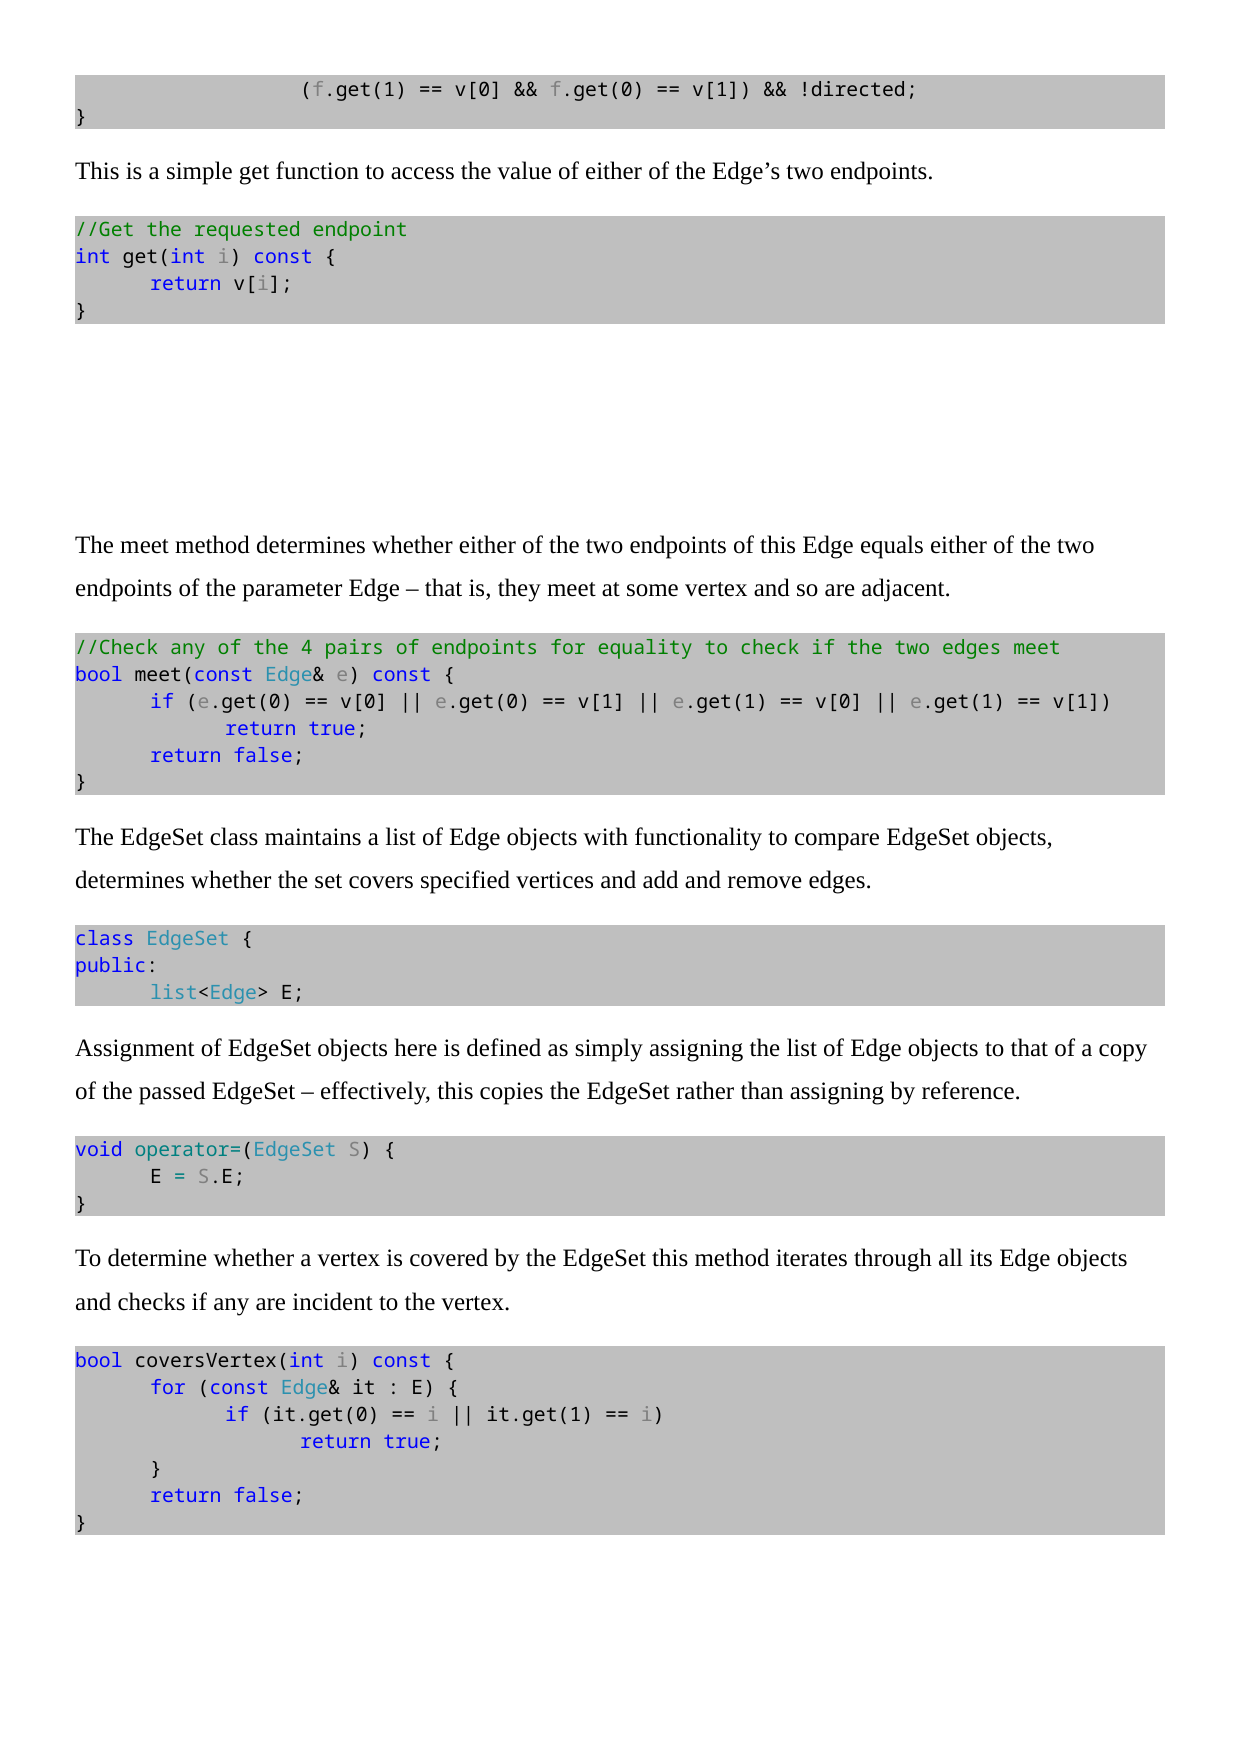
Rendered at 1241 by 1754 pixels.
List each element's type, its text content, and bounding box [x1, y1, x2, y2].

text } [75, 1189, 1165, 1216]
text return true; [75, 1427, 1165, 1454]
text The meet method determines whether either of the two endpoints of this Edge equals either of the two endpoints of the parameter Edge – that is, they meet at some vertex and so are adjacent. [75, 530, 1165, 602]
text } [75, 297, 1165, 324]
text //Check any of the 4 pairs of endpoints for equality to check if the two edges meet [75, 633, 1165, 660]
text int get(int i) const { [75, 243, 1165, 270]
text (f.get(1) == v[0] && f.get(0) == v[1]) && !directed; [75, 75, 1165, 102]
text bool coversVertex(int i) const { [75, 1346, 1165, 1373]
text class EdgeSet { [75, 925, 1165, 952]
text void operator=(EdgeSet S) { [75, 1136, 1165, 1162]
text bool meet(const Edge& e) const { [75, 660, 1165, 687]
text for (const Edge& it : E) { [75, 1373, 1165, 1400]
text //Get the requested endpoint [75, 216, 1165, 243]
text To determine whether a vertex is covered by the EdgeSet this method iterates through all its Edge objects and checks if any are incident to the vertex. [75, 1243, 1165, 1315]
text The EdgeSet class maintains a list of Edge objects with functionality to compare EdgeSet objects, determines whether the set covers specified vertices and add and remove edges. [75, 822, 1165, 894]
text public: [75, 952, 1165, 979]
text } [75, 1508, 1165, 1535]
text } [75, 768, 1165, 795]
text } [75, 1454, 1165, 1481]
text E = S.E; [75, 1162, 1165, 1189]
text if (it.get(0) == i || it.get(1) == i) [75, 1400, 1165, 1427]
text if (e.get(0) == v[0] || e.get(0) == v[1] || e.get(1) == v[0] || e.get(1) == v[1]) [75, 687, 1165, 714]
text This is a simple get function to access the value of either of the Edge’s two endpoints. [75, 156, 1165, 185]
text list<Edge> E; [75, 979, 1165, 1006]
text return false; [75, 1481, 1165, 1508]
text return v[i]; [75, 270, 1165, 297]
text return false; [75, 741, 1165, 768]
text Assignment of EdgeSet objects here is defined as simply assigning the list of Edge objects to that of a copy of the passed EdgeSet – effectively, this copies the EdgeSet rather than assigning by reference. [75, 1033, 1165, 1104]
text return true; [75, 714, 1165, 741]
text } [75, 102, 1165, 129]
